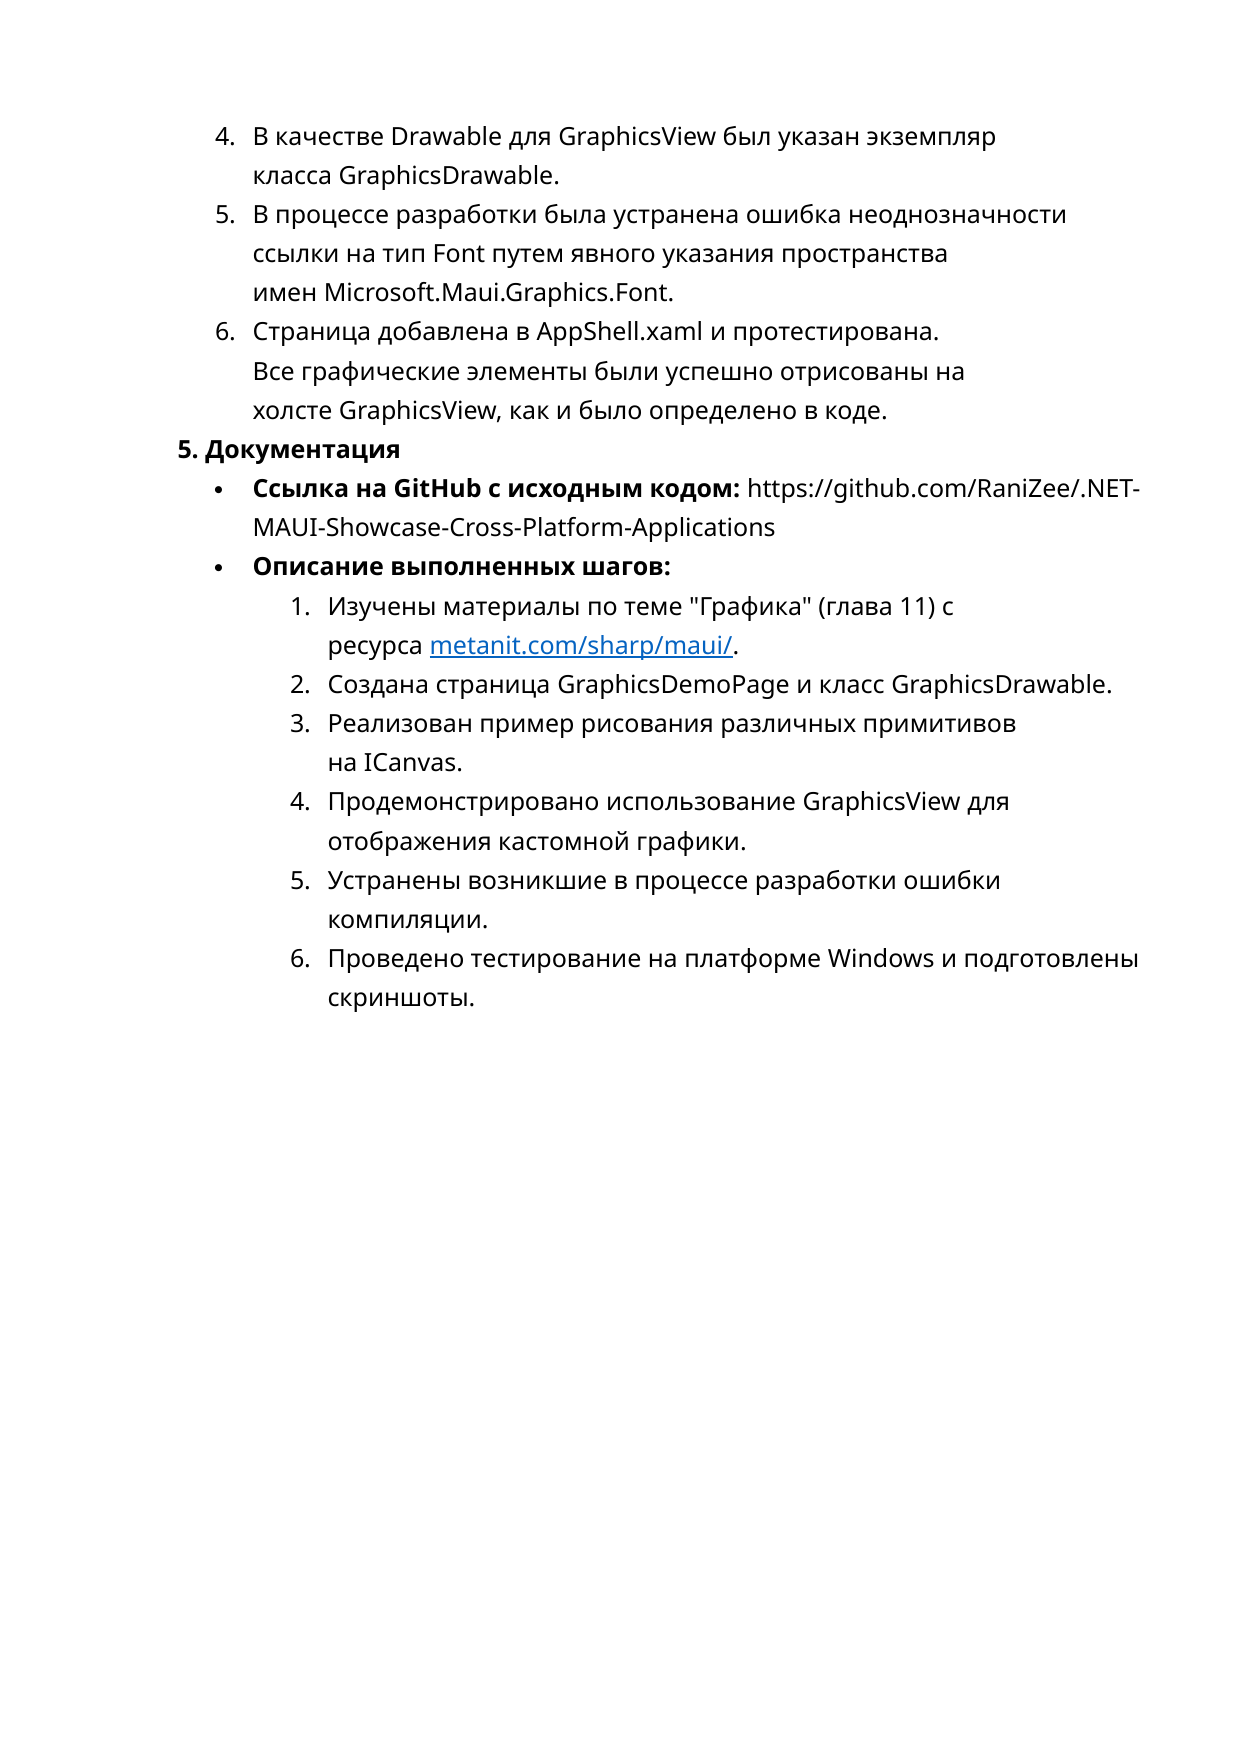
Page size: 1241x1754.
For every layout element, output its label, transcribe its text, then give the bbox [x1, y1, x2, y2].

list Проведено тестирование на платформе Windows и подготовлены скриншоты. [290, 941, 1152, 1014]
list В процессе разработки была устранена ошибка неоднозначности ссылки на тип Font путем явного указания пространства имен Microsoft.Maui.Graphics.Font. [215, 196, 1152, 309]
list Продемонстрировано использование GraphicsView для отображения кастомной графики. [290, 784, 1152, 857]
list Устранены возникшие в процессе разработки ошибки компиляции. [290, 862, 1152, 936]
text 5. Документация [177, 431, 1152, 466]
list Ссылка на GitHub с исходным кодом: https://github.com/RaniZee/.NET-MAUI-Showcase-Cross-Platform-Applications [215, 471, 1152, 544]
list В качестве Drawable для GraphicsView был указан экземпляр класса GraphicsDrawable. [215, 118, 1152, 191]
list Реализован пример рисования различных примитивов на ICanvas. [290, 706, 1152, 779]
list Страница добавлена в AppShell.xaml и протестирована. Все графические элементы были успешно отрисованы на холсте GraphicsView, как и было определено в коде. [215, 314, 1152, 426]
list Изучены материалы по теме "Графика" (глава 11) с ресурса metanit.com/sharp/maui/. [290, 588, 1152, 661]
list Создана страница GraphicsDemoPage и класс GraphicsDrawable. [290, 666, 1152, 701]
list Описание выполненных шагов: [215, 549, 1152, 583]
